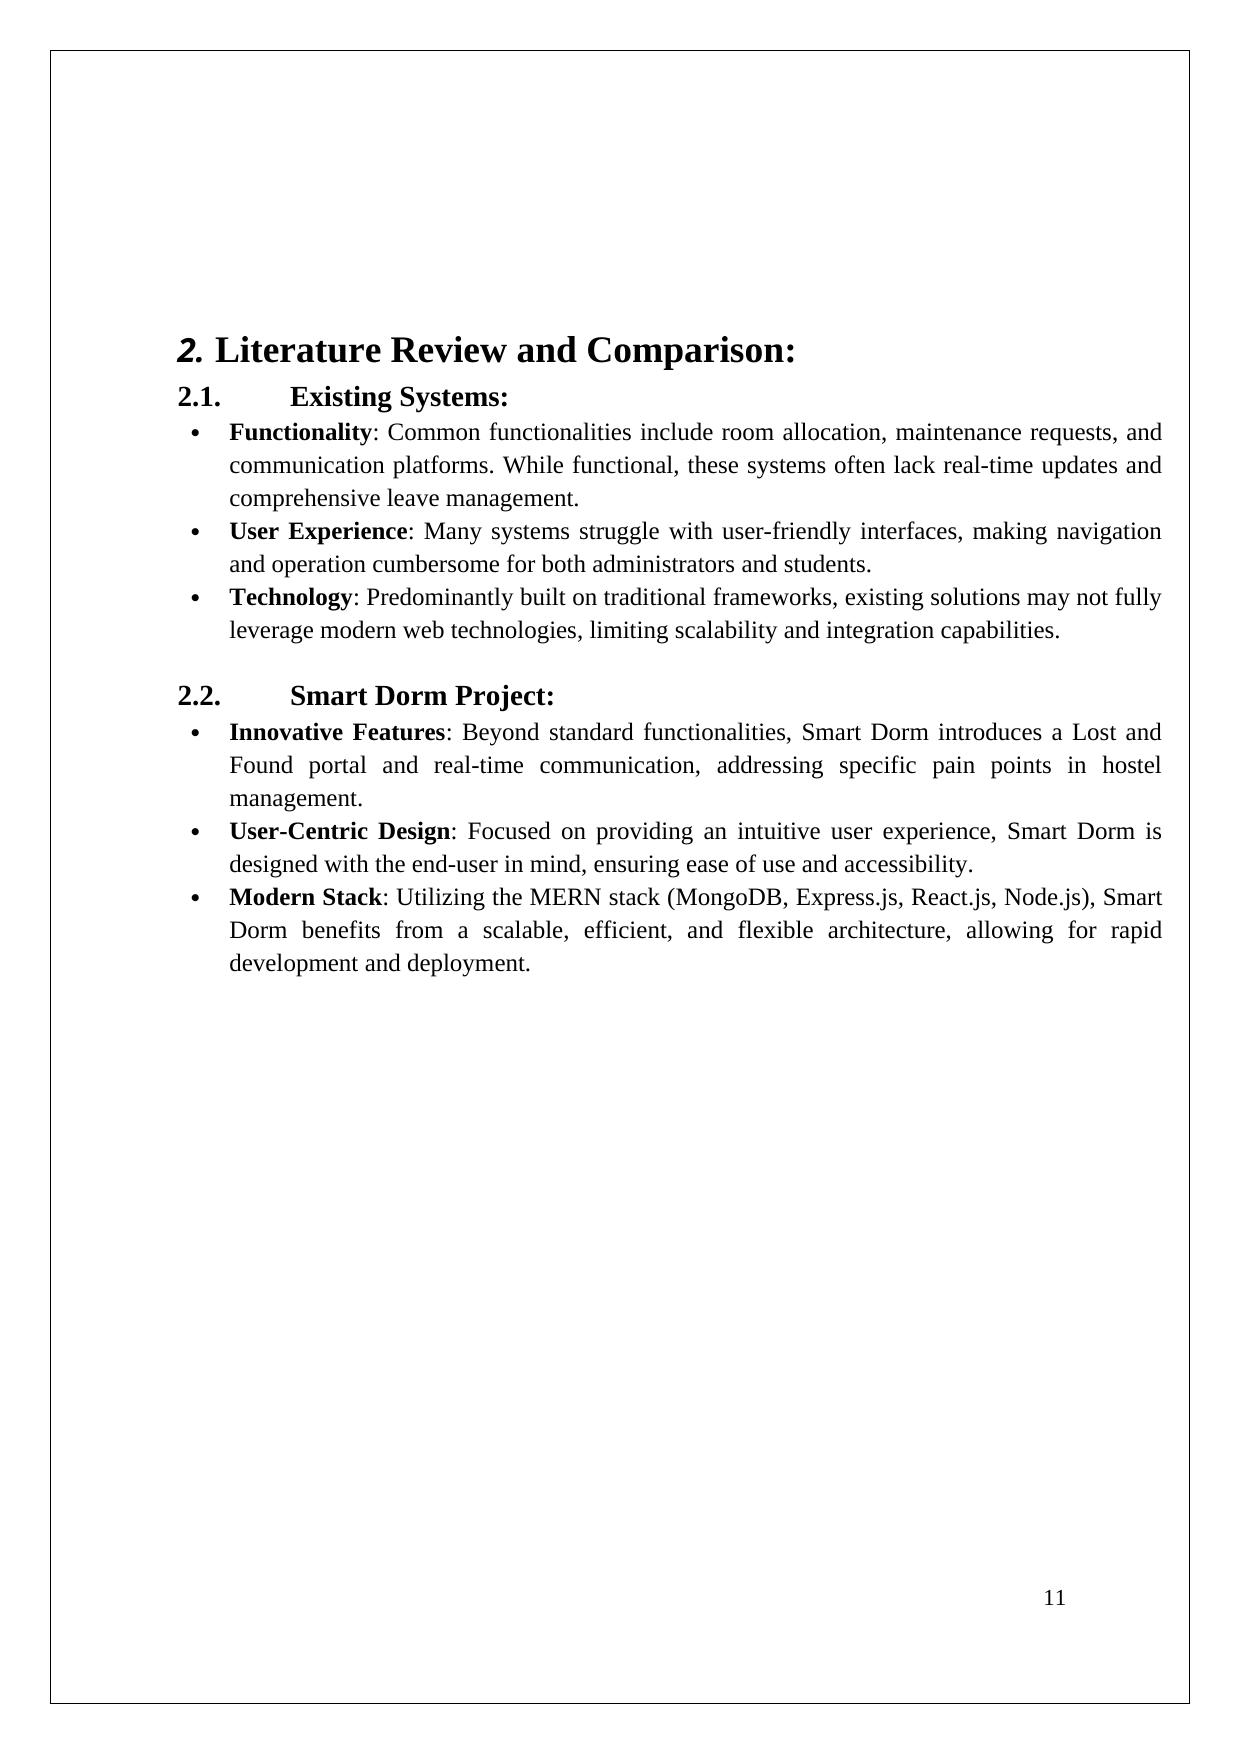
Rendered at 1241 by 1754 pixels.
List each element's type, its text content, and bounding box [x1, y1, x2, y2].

list Literature Review and Comparison: [177, 326, 1163, 372]
list Technology: Predominantly built on traditional frameworks, existing solutions may not fully leverage modern web technologies, limiting scalability and integration capabilities. [192, 582, 1163, 674]
list User Experience: Many systems struggle with user-friendly interfaces, making navigation and operation cumbersome for both administrators and students. [192, 516, 1163, 578]
list Smart Dorm Project: [177, 678, 1163, 712]
list Modern Stack: Utilizing the MERN stack (MongoDB, Express.js, React.js, Node.js), Smart Dorm benefits from a scalable, efficient, and flexible architecture, allowing for rapid development and deployment. [192, 882, 1163, 977]
list Functionality: Common functionalities include room allocation, maintenance requests, and communication platforms. While functional, these systems often lack real-time updates and comprehensive leave management. [192, 417, 1163, 512]
list Existing Systems: [177, 379, 1163, 412]
list User-Centric Design: Focused on providing an intuitive user experience, Smart Dorm is designed with the end-user in mind, ensuring ease of use and accessibility. [192, 816, 1163, 877]
list Innovative Features: Beyond standard functionalities, Smart Dorm introduces a Lost and Found portal and real-time communication, addressing specific pain points in hostel management. [192, 717, 1163, 811]
